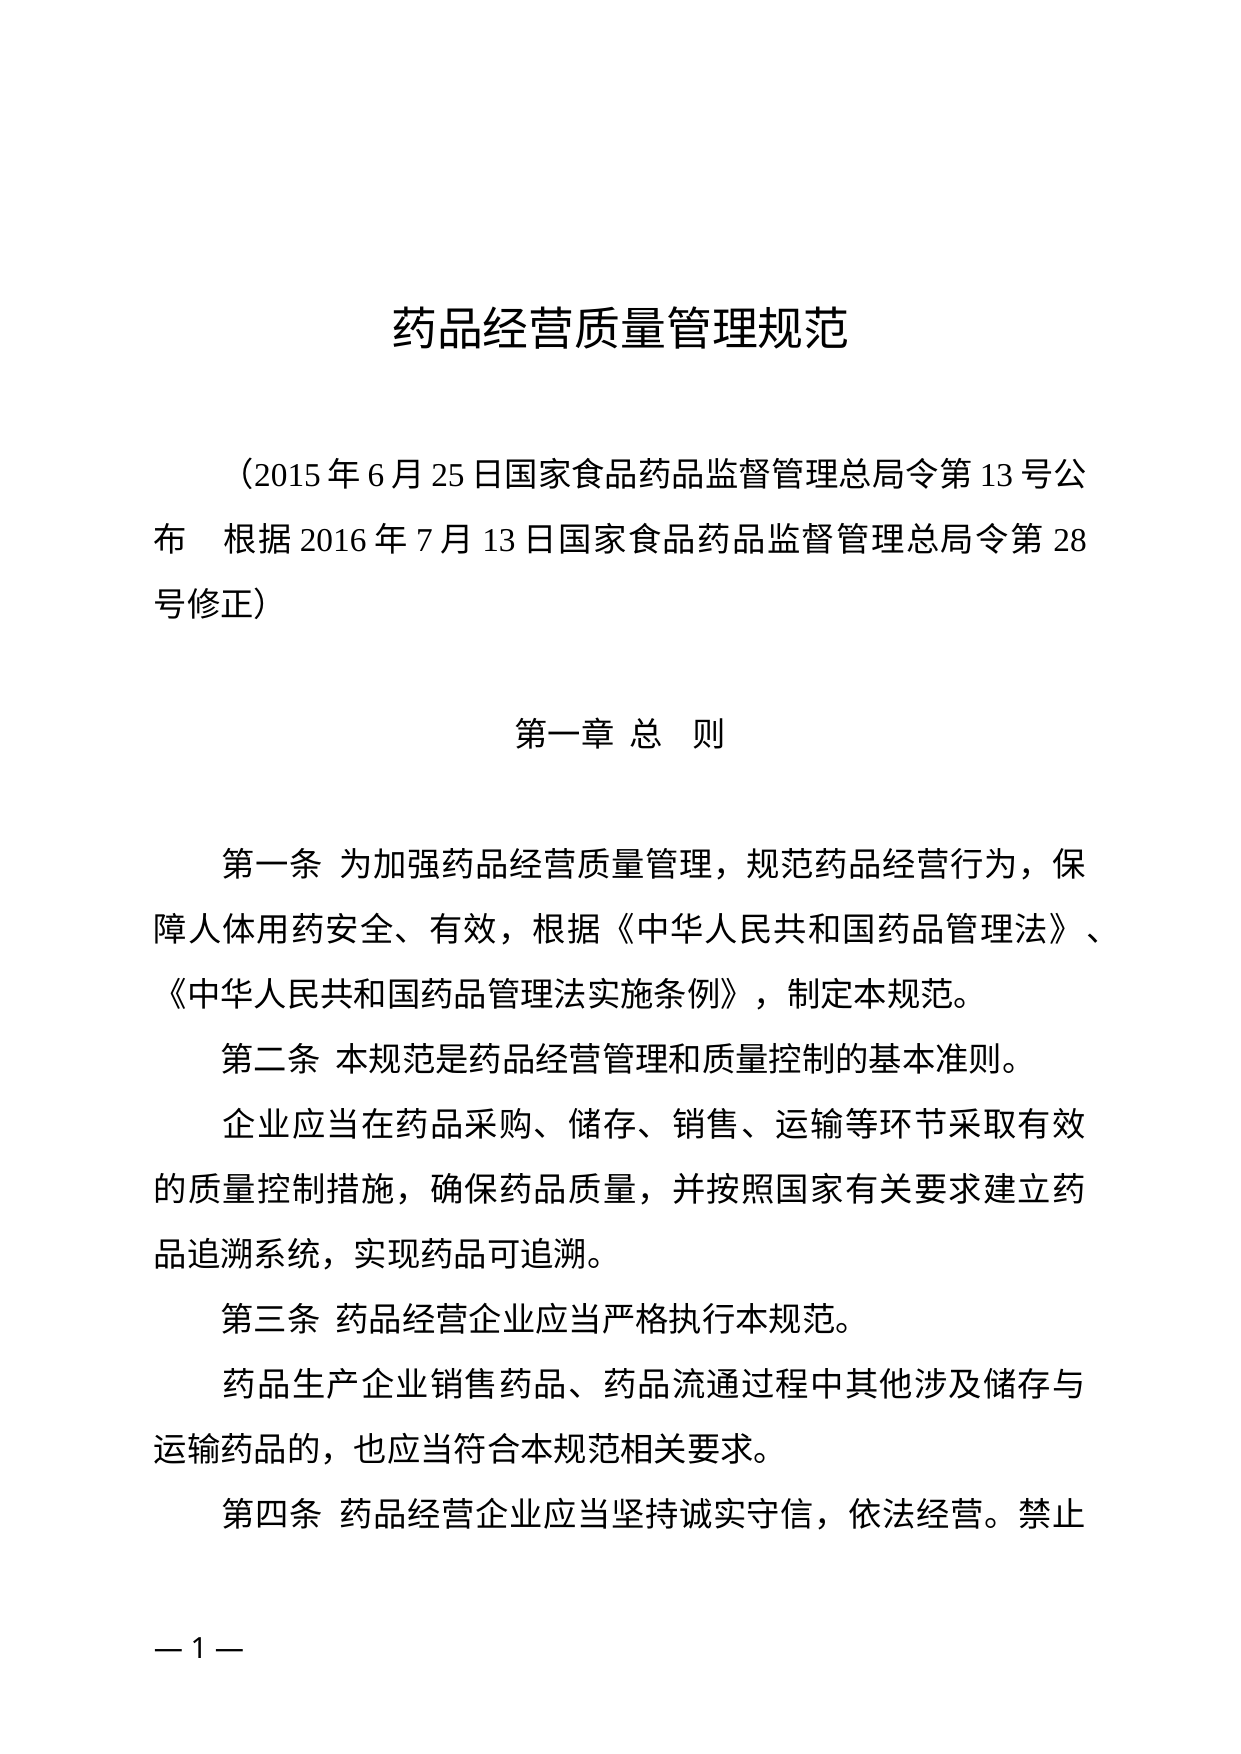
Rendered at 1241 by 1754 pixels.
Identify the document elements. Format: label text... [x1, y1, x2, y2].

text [153, 1480, 1087, 1545]
text 药品经营质量管理规范 [153, 277, 1087, 375]
text 企业应当在药品采购、储存、销售、运输等环节采取有效的质量控制措施，确保药品质量，并按照国家有关要求建立药品追溯系统，实现药品可追溯。 [153, 1090, 1087, 1285]
text 第三条 药品经营企业应当严格执行本规范。 [153, 1285, 1087, 1350]
text （2015年6月25日国家食品药品监督管理总局令第13号公布 根据2016年7月13日国家食品药品监督管理总局令第28号修正） [153, 440, 1087, 635]
text 药品生产企业销售药品、药品流通过程中其他涉及储存与运输药品的，也应当符合本规范相关要求。 [153, 1350, 1087, 1480]
text 第二条 本规范是药品经营管理和质量控制的基本准则。 [153, 1025, 1087, 1090]
text 第一条 为加强药品经营质量管理，规范药品经营行为，保障人体用药安全、有效，根据《中华人民共和国药品管理法》、《中华人民共和国药品管理法实施条例》，制定本规范。 [153, 830, 1087, 1025]
text 第一章 总 则 [153, 700, 1087, 765]
